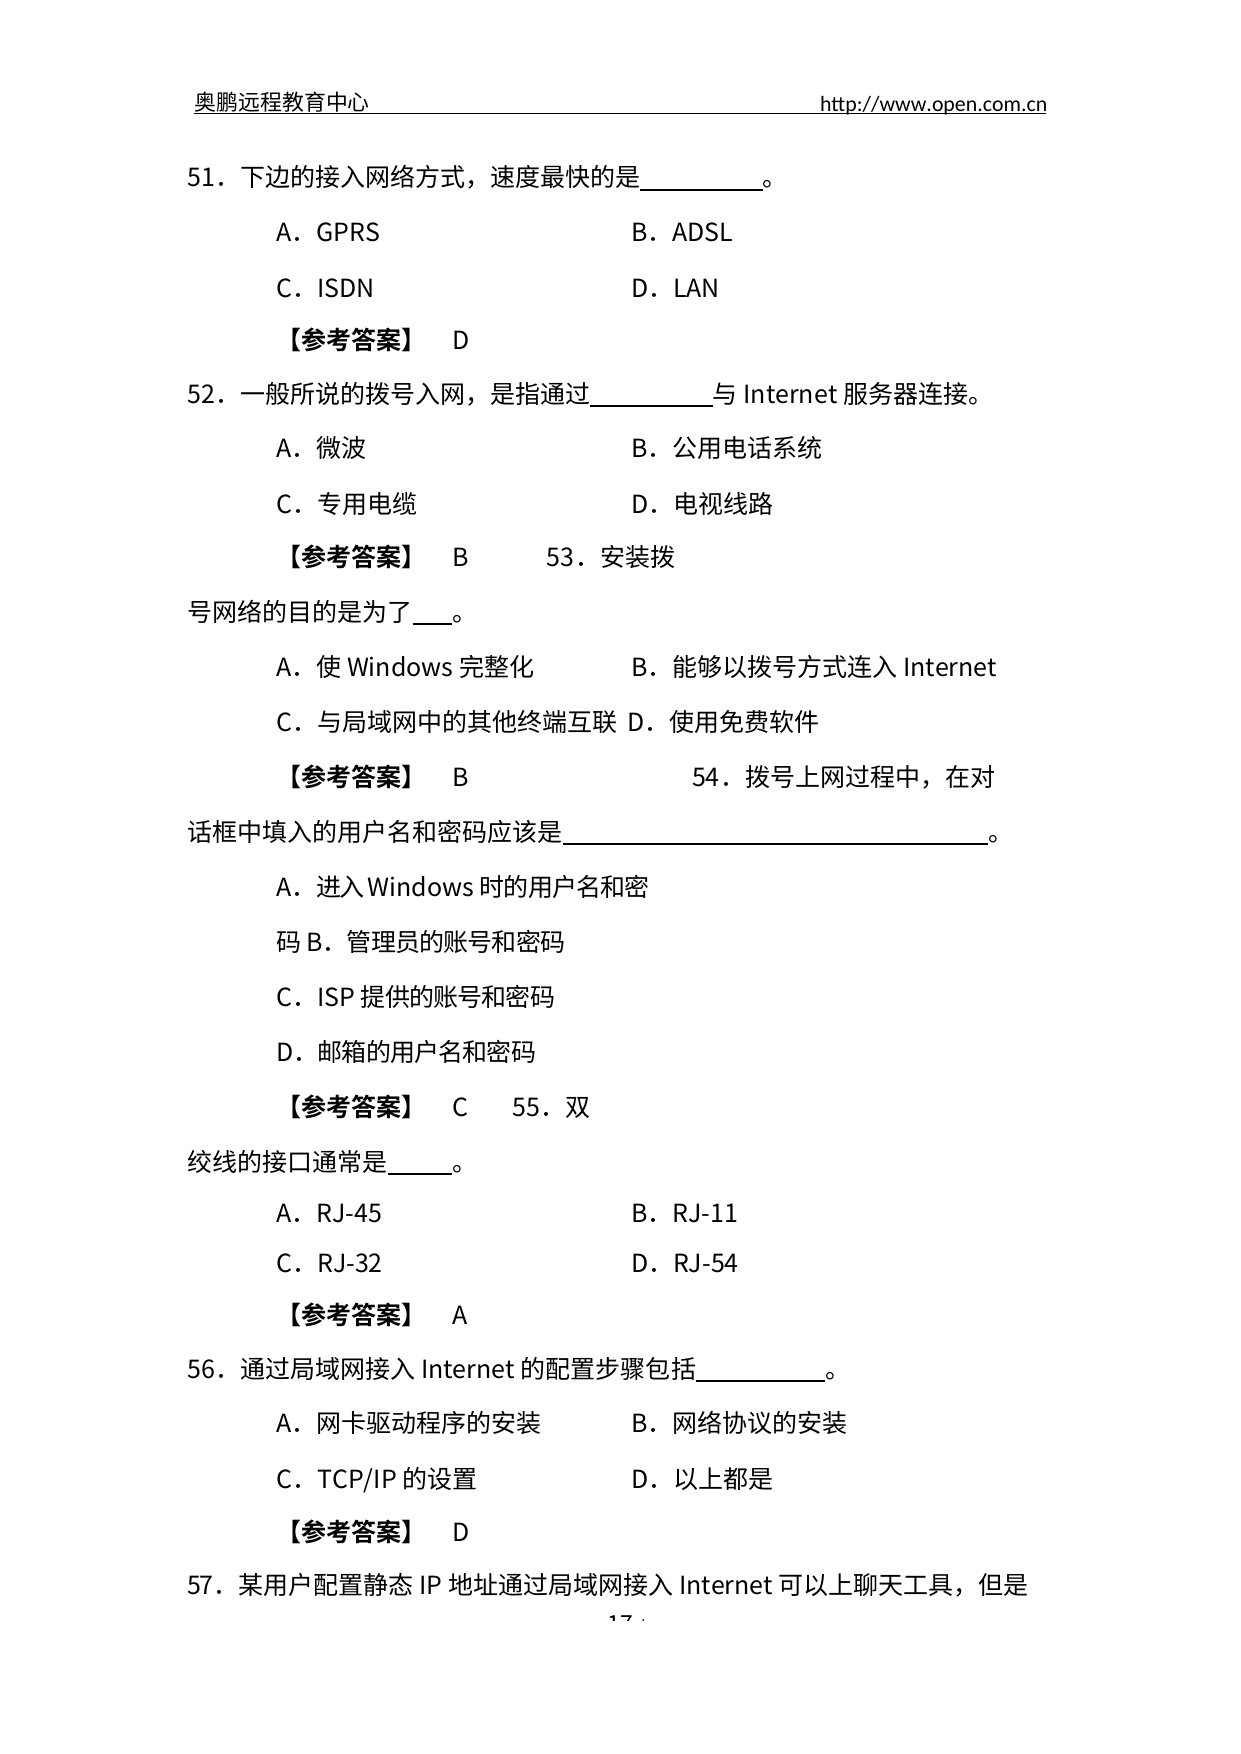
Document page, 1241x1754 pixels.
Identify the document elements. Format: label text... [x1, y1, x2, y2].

text C．ISDN D．LAN [276, 268, 1076, 304]
text C．ISP 提供的账号和密码D．邮箱的用户名和密码 [276, 977, 558, 1068]
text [187, 1565, 1053, 1601]
text A．使 Windows 完整化 B．能够以拨号方式连入 Internet C．与局域网中的其他终端互联 D．使用免费软件 [276, 647, 1000, 738]
text A．RJ-45 B．RJ-11 [276, 1197, 1076, 1228]
text 【参考答案】 C 55．双绞线的接口通常是 。 [187, 1087, 613, 1178]
subtitle 【参考答案】 D [276, 321, 1076, 357]
text 56．通过局域网接入 Internet 的配置步骤包括 。A．网卡驱动程序的安装 B．网络协议的安装 [187, 1349, 851, 1440]
subtitle 【参考答案】 D [276, 1512, 1076, 1548]
text A．进入 Windows 时的用户名和密码B．管理员的账号和密码 [276, 867, 664, 958]
text C．TCP/IP 的设置 D．以上都是 [276, 1459, 1076, 1496]
text C．专用电缆 D．电视线路 [276, 484, 1076, 521]
text 52．一般所说的拨号入网，是指通过 与 Internet 服务器连接。A．微波 B．公用电话系统 [187, 374, 1000, 465]
text 【参考答案】 B 53．安装拨号网络的目的是为了 。 [187, 537, 688, 628]
subtitle 【参考答案】 A [276, 1296, 1076, 1332]
text C．RJ-32 D．RJ-54 [276, 1243, 1076, 1279]
text 51．下边的接入网络方式，速度最快的是 。A．GPRS B．ADSL [187, 158, 788, 249]
text 【参考答案】 B 54．拨号上网过程中，在对话框中填入的用户名和密码应该是 。 [187, 757, 1013, 848]
